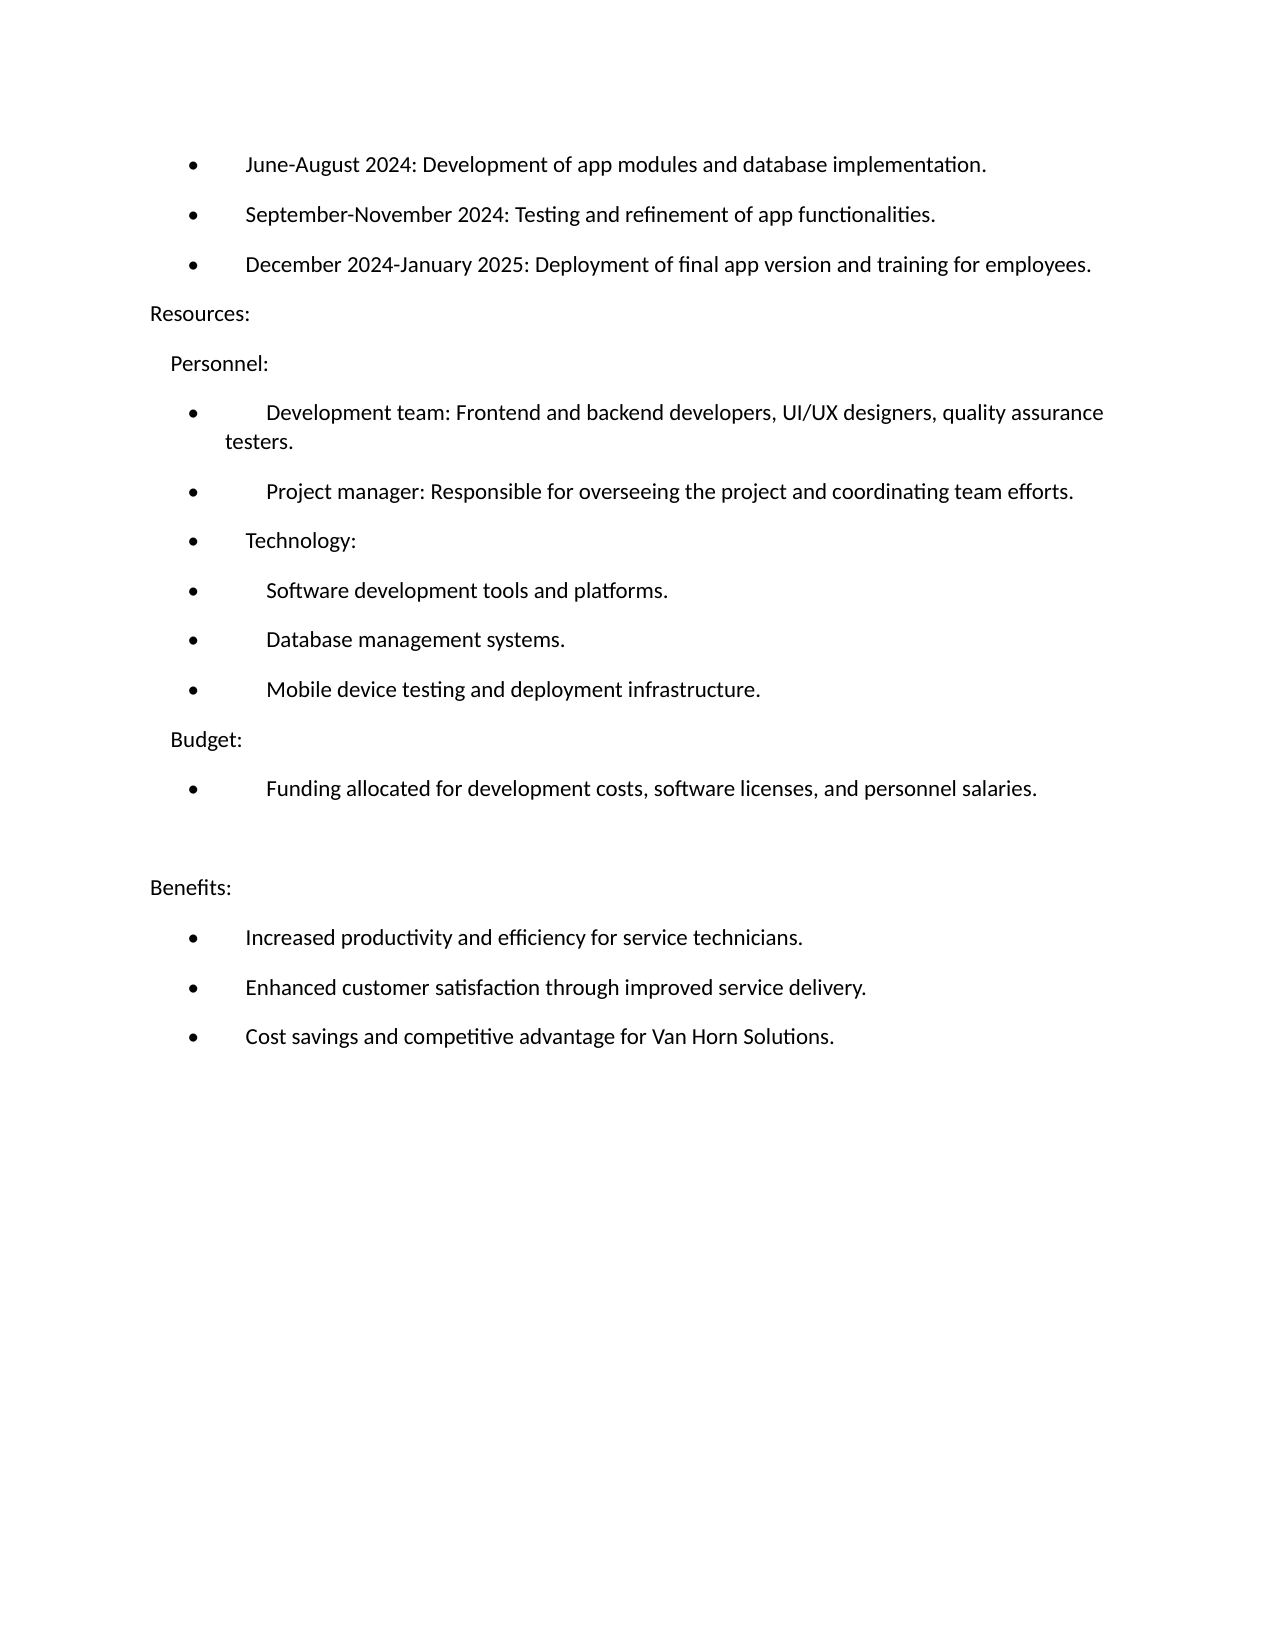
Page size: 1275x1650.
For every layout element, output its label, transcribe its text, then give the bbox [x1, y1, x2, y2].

list June-August 2024: Development of app modules and database implementation. [187, 150, 1125, 179]
list Project manager: Responsible for overseeing the project and coordinating team efforts. [187, 476, 1125, 505]
list Software development tools and platforms. [187, 575, 1125, 604]
list Enhanced customer satisfaction through improved service delivery. [187, 972, 1125, 1001]
list Mobile device testing and deployment infrastructure. [187, 674, 1125, 703]
list Cost savings and competitive advantage for Van Horn Solutions. [187, 1022, 1125, 1050]
list Database management systems. [187, 625, 1125, 654]
list September-November 2024: Testing and refinement of app functionalities. [187, 199, 1125, 228]
text Resources: [150, 299, 1125, 327]
list Development team: Frontend and backend developers, UI/UX designers, quality assurance testers. [187, 398, 1125, 455]
text Benefits: [150, 873, 1125, 902]
list December 2024-January 2025: Deployment of final app version and training for employees. [187, 249, 1125, 278]
text Personnel: [150, 348, 1125, 377]
list Increased productivity and efficiency for service technicians. [187, 922, 1125, 951]
text Budget: [150, 724, 1125, 753]
list Technology: [187, 526, 1125, 554]
list Funding allocated for development costs, software licenses, and personnel salaries. [187, 774, 1125, 802]
